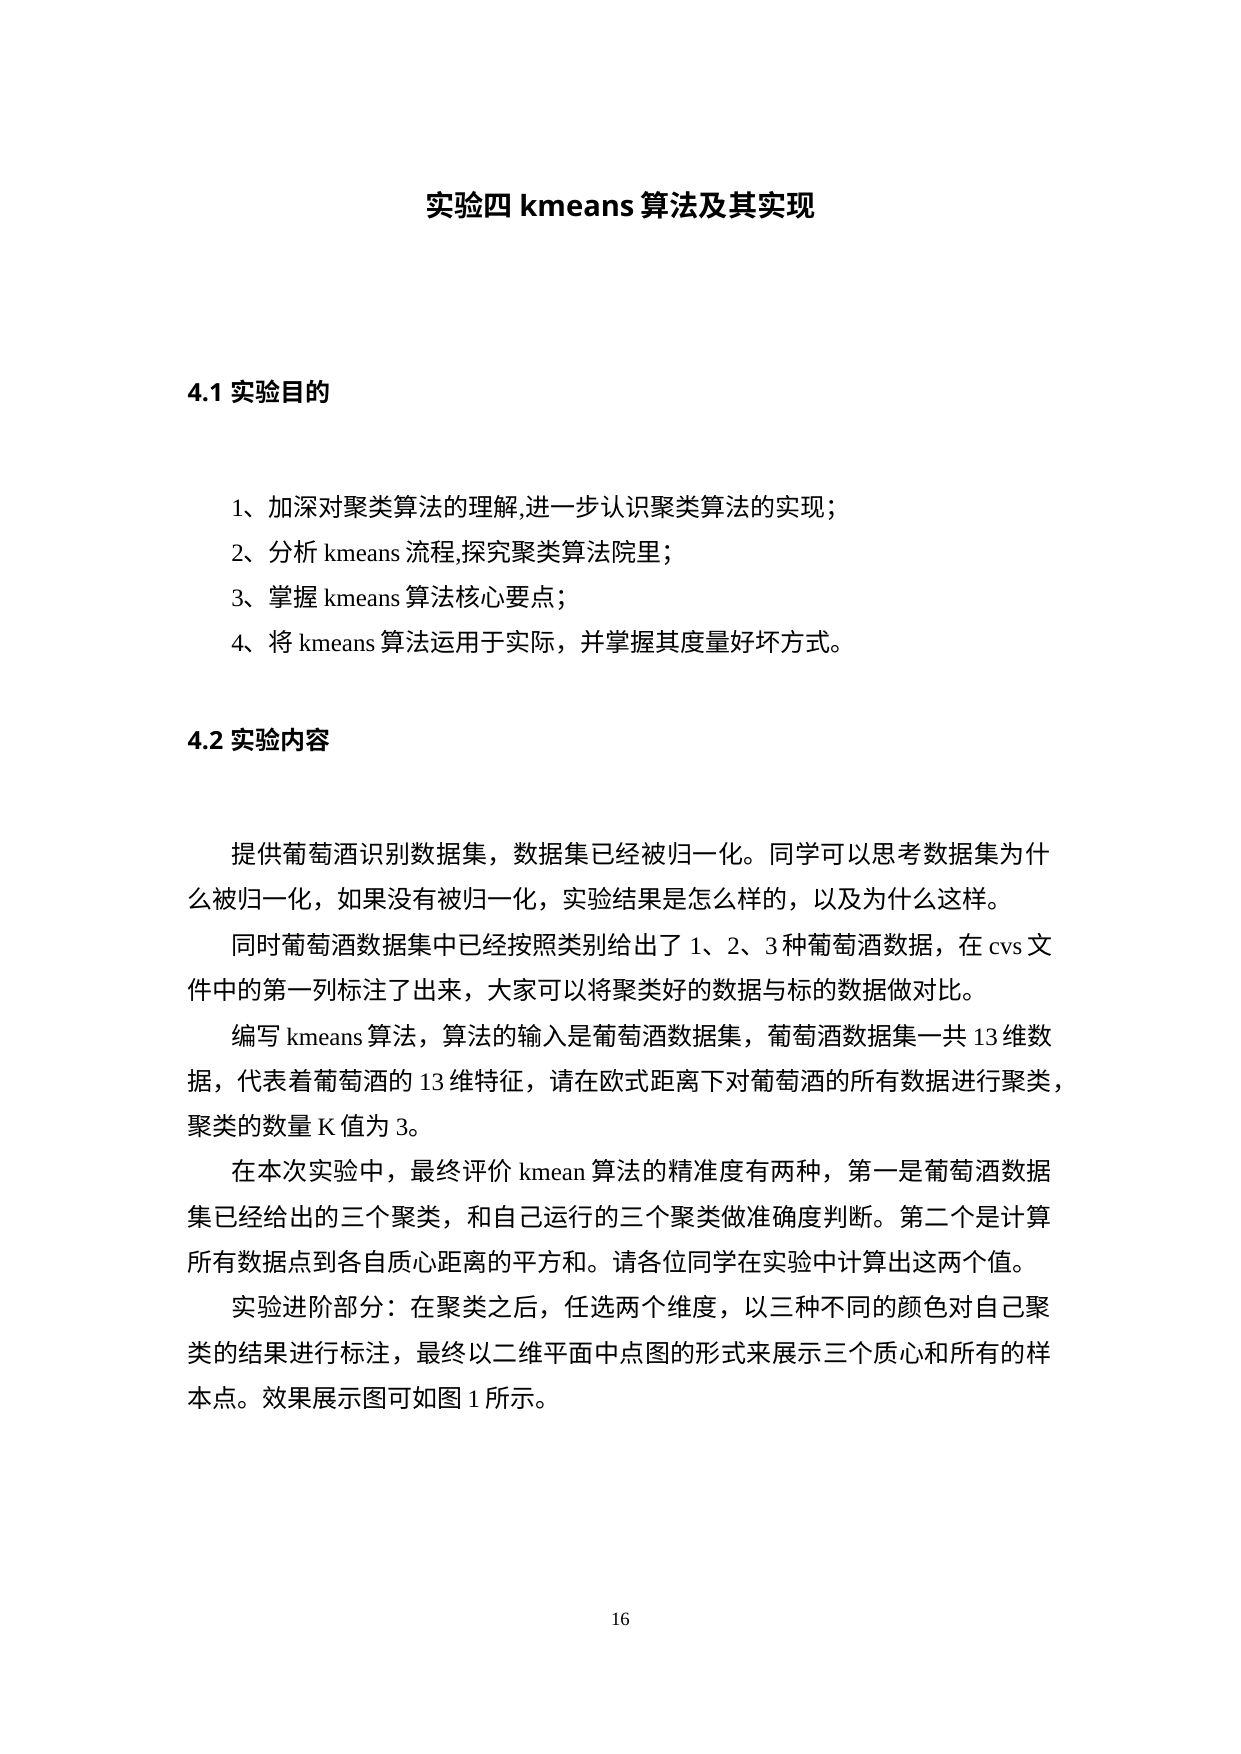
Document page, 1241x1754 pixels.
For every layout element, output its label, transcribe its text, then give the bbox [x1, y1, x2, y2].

text 3、掌握kmeans算法核心要点； [187, 578, 1053, 614]
text 4、将kmeans算法运用于实际，并掌握其度量好坏方式。 [187, 623, 1053, 659]
text 提供葡萄酒识别数据集，数据集已经被归一化。同学可以思考数据集为什么被归一化，如果没有被归一化，实验结果是怎么样的，以及为什么这样。 [187, 835, 1053, 916]
text 实验进阶部分：在聚类之后，任选两个维度，以三种不同的颜色对自己聚类的结果进行标注，最终以二维平面中点图的形式来展示三个质心和所有的样本点。效果展示图可如图1所示。 [187, 1288, 1053, 1415]
text 编写kmeans算法，算法的输入是葡萄酒数据集，葡萄酒数据集一共13维数据，代表着葡萄酒的13维特征，请在欧式距离下对葡萄酒的所有数据进行聚类，聚类的数量K值为3。 [187, 1016, 1053, 1143]
text 在本次实验中，最终评价kmean算法的精准度有两种，第一是葡萄酒数据集已经给出的三个聚类，和自己运行的三个聚类做准确度判断。第二个是计算所有数据点到各自质心距离的平方和。请各位同学在实验中计算出这两个值。 [187, 1152, 1053, 1279]
subtitle 4.2 实验内容 [187, 706, 1053, 771]
text 1、加深对聚类算法的理解,进一步认识聚类算法的实现； [187, 487, 1053, 523]
text 同时葡萄酒数据集中已经按照类别给出了1、2、3种葡萄酒数据，在cvs文件中的第一列标注了出来，大家可以将聚类好的数据与标的数据做对比。 [187, 925, 1053, 1007]
text 2、分析kmeans流程,探究聚类算法院里； [187, 532, 1053, 568]
subtitle 实验四 kmeans算法及其实现 [187, 171, 1053, 236]
subtitle 4.1 实验目的 [187, 358, 1053, 423]
